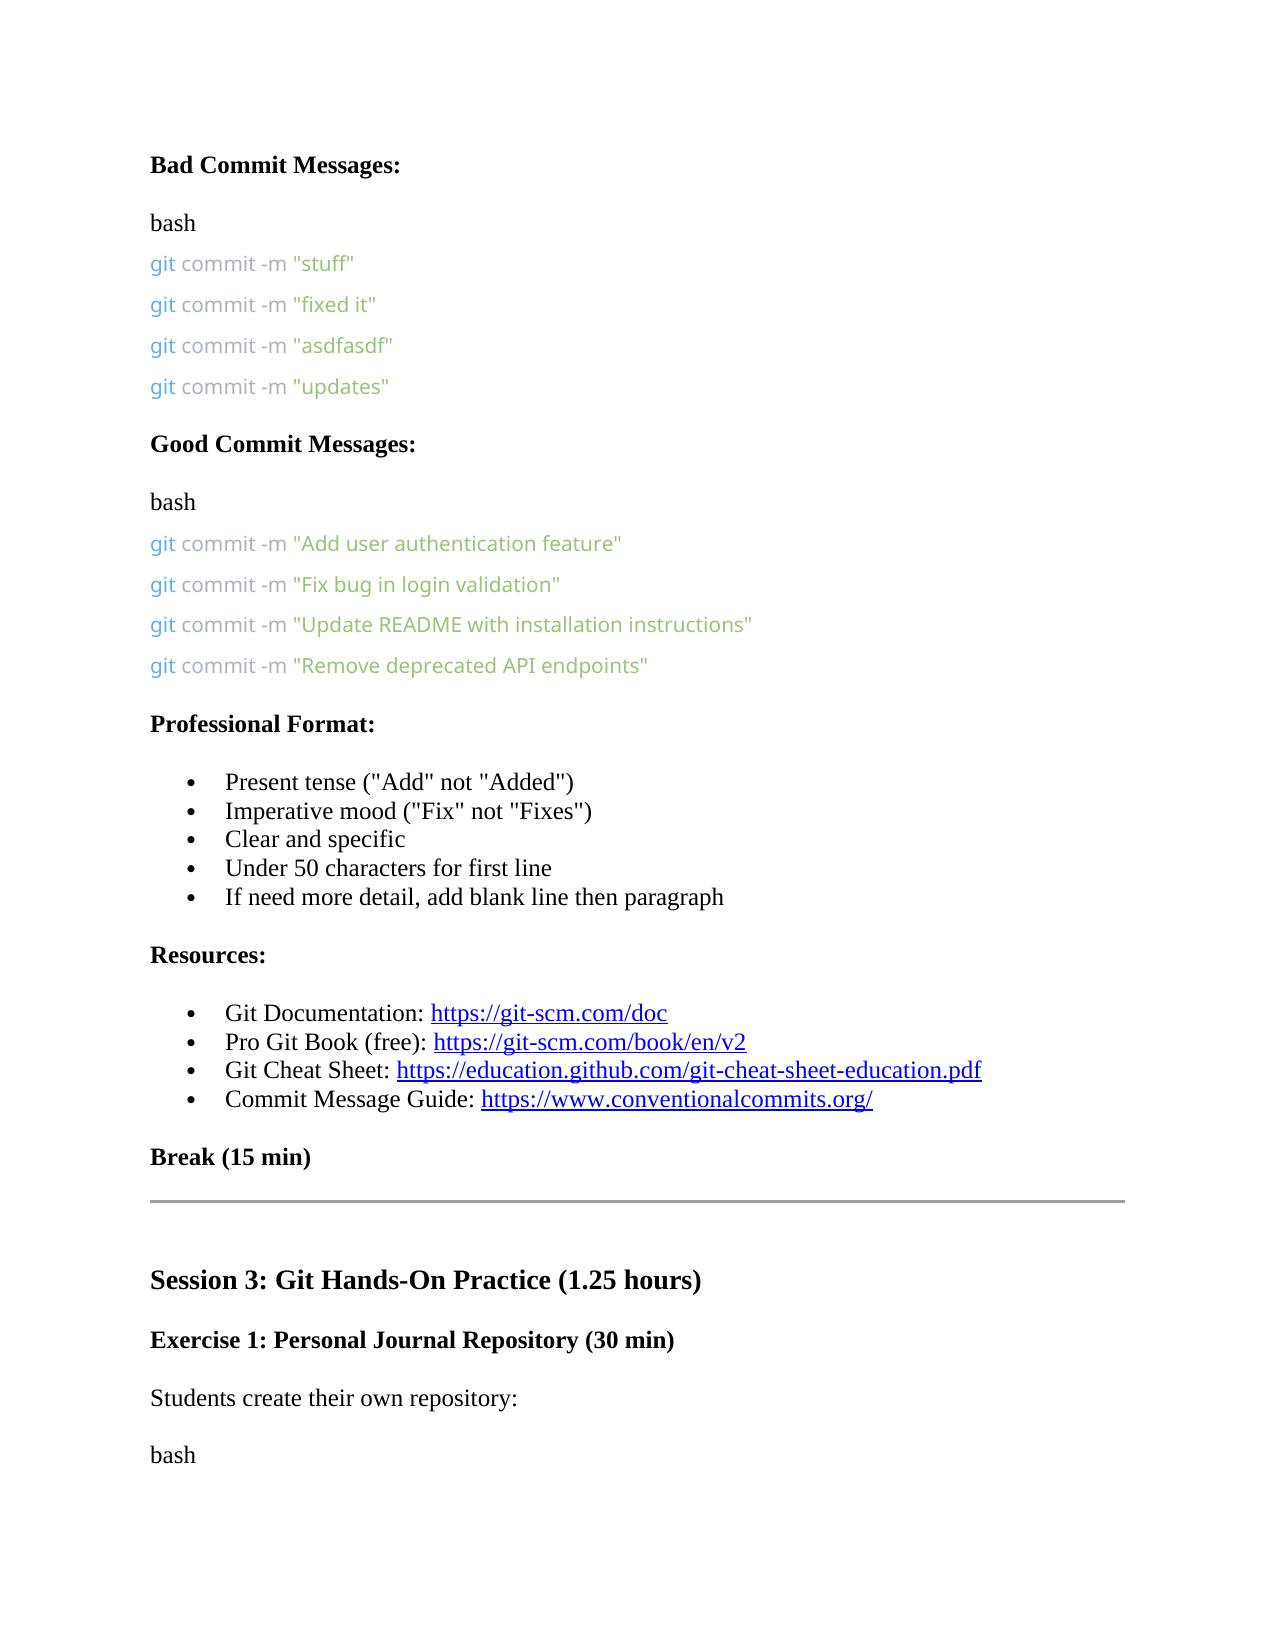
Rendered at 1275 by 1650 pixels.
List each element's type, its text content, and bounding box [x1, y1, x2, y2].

list Commit Message Guide: https://www.conventionalcommits.org/ [187, 1084, 1125, 1113]
text git commit -m "Update README with installation instructions" [150, 611, 1125, 639]
text git commit -m "Add user authentication feature" [150, 529, 1125, 557]
text git commit -m "asdfasdf" [150, 331, 1125, 359]
text bash [150, 1441, 1125, 1469]
text Students create their own repository: [150, 1383, 1125, 1411]
list Imperative mood ("Fix" not "Fixes") [187, 796, 1125, 824]
list Present tense ("Add" not "Added") [187, 767, 1125, 796]
text git commit -m "Fix bug in login validation" [150, 570, 1125, 598]
text git commit -m "fixed it" [150, 290, 1125, 318]
text git commit -m "updates" [150, 372, 1125, 400]
text Exercise 1: Personal Journal Repository (30 min) [150, 1325, 1125, 1353]
text bash [150, 487, 1125, 516]
list Under 50 characters for first line [187, 853, 1125, 882]
text Good Commit Messages: [150, 429, 1125, 458]
text git commit -m "Remove deprecated API endpoints" [150, 652, 1125, 680]
list Clear and specific [187, 824, 1125, 853]
list Git Documentation: https://git-scm.com/doc [187, 998, 1125, 1027]
text Resources: [150, 940, 1125, 969]
text Session 3: Git Hands-On Practice (1.25 hours) [150, 1263, 1125, 1296]
text bash [150, 208, 1125, 237]
text git commit -m "stuff" [150, 249, 1125, 278]
list Pro Git Book (free): https://git-scm.com/book/en/v2 [187, 1027, 1125, 1055]
text Bad Commit Messages: [150, 150, 1125, 179]
list Git Cheat Sheet: https://education.github.com/git-cheat-sheet-education.pdf [187, 1055, 1125, 1084]
text Professional Format: [150, 709, 1125, 738]
text Break (15 min) [150, 1142, 1125, 1171]
list If need more detail, add blank line then paragraph [187, 882, 1125, 911]
